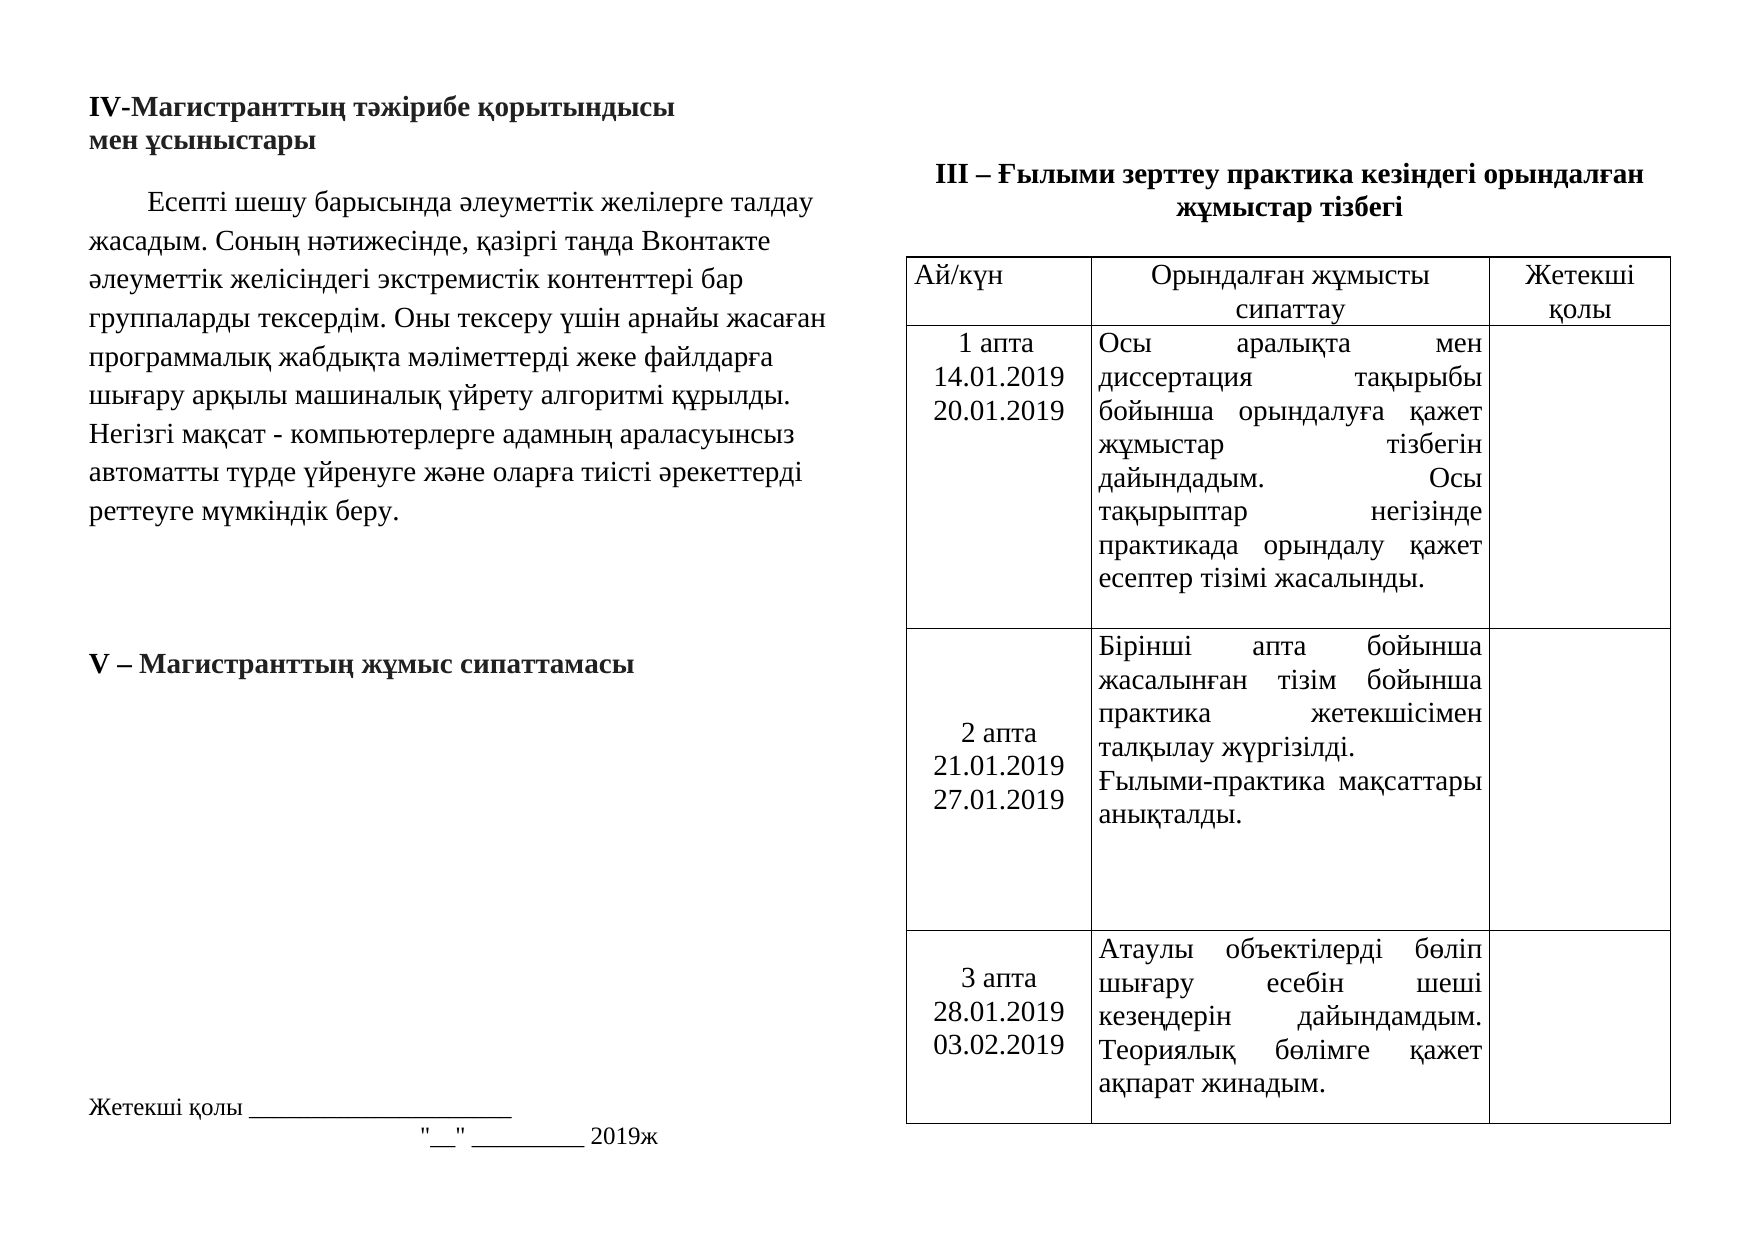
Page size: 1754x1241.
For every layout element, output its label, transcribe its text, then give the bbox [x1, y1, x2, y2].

text "__" _________ 2019ж [89, 1121, 840, 1149]
table_cell 1 апта 14.01.2019 20.01.2019 [907, 326, 1091, 627]
table_cell Бірінші апта бойынша жасалынған тізім бойынша практика жетекшісімен талқылау жүргізілді. Ғылыми-практика мақсаттары анықталды. [1092, 629, 1489, 930]
text Есепті шешу барысында әлеуметтік желілерге талдау жасадым. Соның нәтижесінде, қазіргі таңда Вконтакте әлеуметтік желісіндегі экстремистік контенттері бар группаларды тексердім. Оны тексеру үшін арнайы жасаған программалық жабдықта мәліметтерді жеке файлдарға шығару арқылы машиналық үйрету алгоритмі құрылды. Негізгі мақсат - компьютерлерге адамның араласуынсыз автоматты түрде үйренуге және оларға тиісті әрекеттерді реттеуге мүмкіндік беру. [89, 184, 840, 526]
table_cell [1490, 931, 1670, 1123]
table_cell 2 апта 21.01.2019 27.01.2019 [907, 629, 1091, 930]
table_header Жетекші қолы [1490, 258, 1670, 324]
table_cell [1490, 629, 1670, 930]
table_cell Атаулы объектілерді бөліп шығару есебін шеші кезеңдерін дайындамдым. Теориялық бөлімге қажет ақпарат жинадым. [1092, 931, 1489, 1123]
table_cell [1490, 326, 1670, 627]
table_header Ай/күн [907, 258, 1091, 324]
text IV-Магистранттың тәжірибе қорытындысы мен ұсыныстары [316, 89, 840, 156]
table_cell 3 апта 28.01.2019 03.02.2019 [907, 931, 1091, 1123]
table_cell Осы аралықта мен диссертация тақырыбы бойынша орындалуға қажет жұмыстар тізбегін дайындадым. Осы тақырыптар негізінде практикада орындалу қажет есептер тізімі жасалынды. [1092, 326, 1489, 627]
text Жетекші қолы _____________________ [89, 1092, 840, 1121]
text V – Магистранттың жұмыс сипаттамасы [89, 646, 840, 680]
text III – Ғылыми зерттеу практика кезіндегі орындалған жұмыстар тізбегі [914, 156, 1665, 223]
table_header Орындалған жұмысты сипаттау [1092, 258, 1489, 324]
